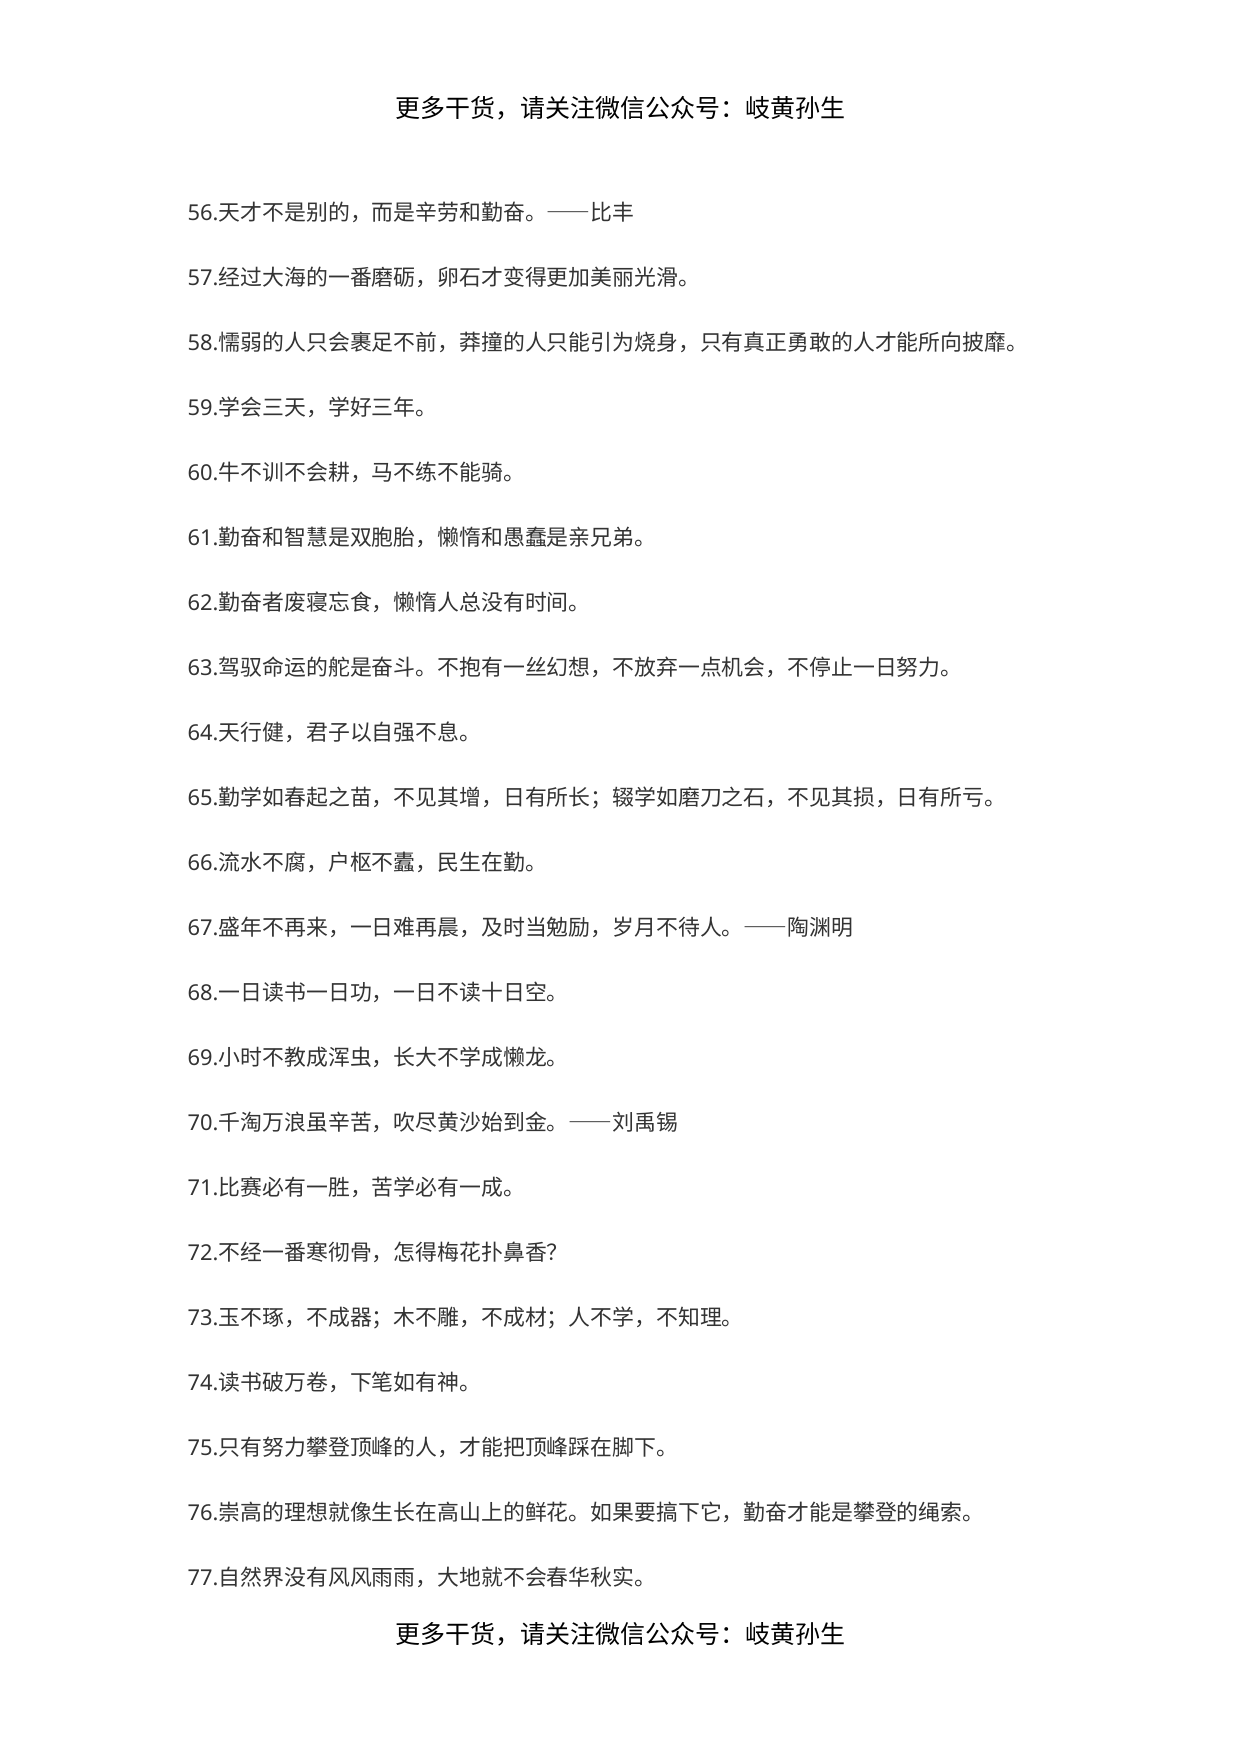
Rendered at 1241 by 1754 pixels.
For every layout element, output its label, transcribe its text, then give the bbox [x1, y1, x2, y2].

text 73.玉不琢，不成器；木不雕，不成材；人不学，不知理。 [187, 1299, 1053, 1332]
text 63.驾驭命运的舵是奋斗。不抱有一丝幻想，不放弃一点机会，不停止一日努力。 [187, 649, 1053, 682]
text 60.牛不训不会耕，马不练不能骑。 [187, 454, 1053, 487]
text 62.勤奋者废寝忘食，懒惰人总没有时间。 [187, 584, 1053, 617]
text 56.天才不是别的，而是辛劳和勤奋。——比丰 [187, 194, 1053, 227]
text 72.不经一番寒彻骨，怎得梅花扑鼻香？ [187, 1234, 1053, 1267]
text 57.经过大海的一番磨砺，卵石才变得更加美丽光滑。 [187, 259, 1053, 292]
text 59.学会三天，学好三年。 [187, 389, 1053, 422]
text 76.崇高的理想就像生长在高山上的鲜花。如果要搞下它，勤奋才能是攀登的绳索。 [187, 1494, 1053, 1527]
text 66.流水不腐，户枢不蠹，民生在勤。 [187, 844, 1053, 877]
text 77.自然界没有风风雨雨，大地就不会春华秋实。 [187, 1559, 1053, 1592]
text 69.小时不教成浑虫，长大不学成懒龙。 [187, 1039, 1053, 1072]
text 70.千淘万浪虽辛苦，吹尽黄沙始到金。——刘禹锡 [187, 1104, 1053, 1137]
text 65.勤学如春起之苗，不见其增，日有所长；辍学如磨刀之石，不见其损，日有所亏。 [187, 779, 1053, 812]
text 64.天行健，君子以自强不息。 [187, 714, 1053, 747]
text 61.勤奋和智慧是双胞胎，懒惰和愚蠢是亲兄弟。 [187, 519, 1053, 552]
text 68.一日读书一日功，一日不读十日空。 [187, 974, 1053, 1007]
text 71.比赛必有一胜，苦学必有一成。 [187, 1169, 1053, 1202]
text 67.盛年不再来，一日难再晨，及时当勉励，岁月不待人。——陶渊明 [187, 909, 1053, 942]
text 75.只有努力攀登顶峰的人，才能把顶峰踩在脚下。 [187, 1429, 1053, 1462]
text 58.懦弱的人只会裹足不前，莽撞的人只能引为烧身，只有真正勇敢的人才能所向披靡。 [187, 324, 1053, 357]
text 74.读书破万卷，下笔如有神。 [187, 1364, 1053, 1397]
